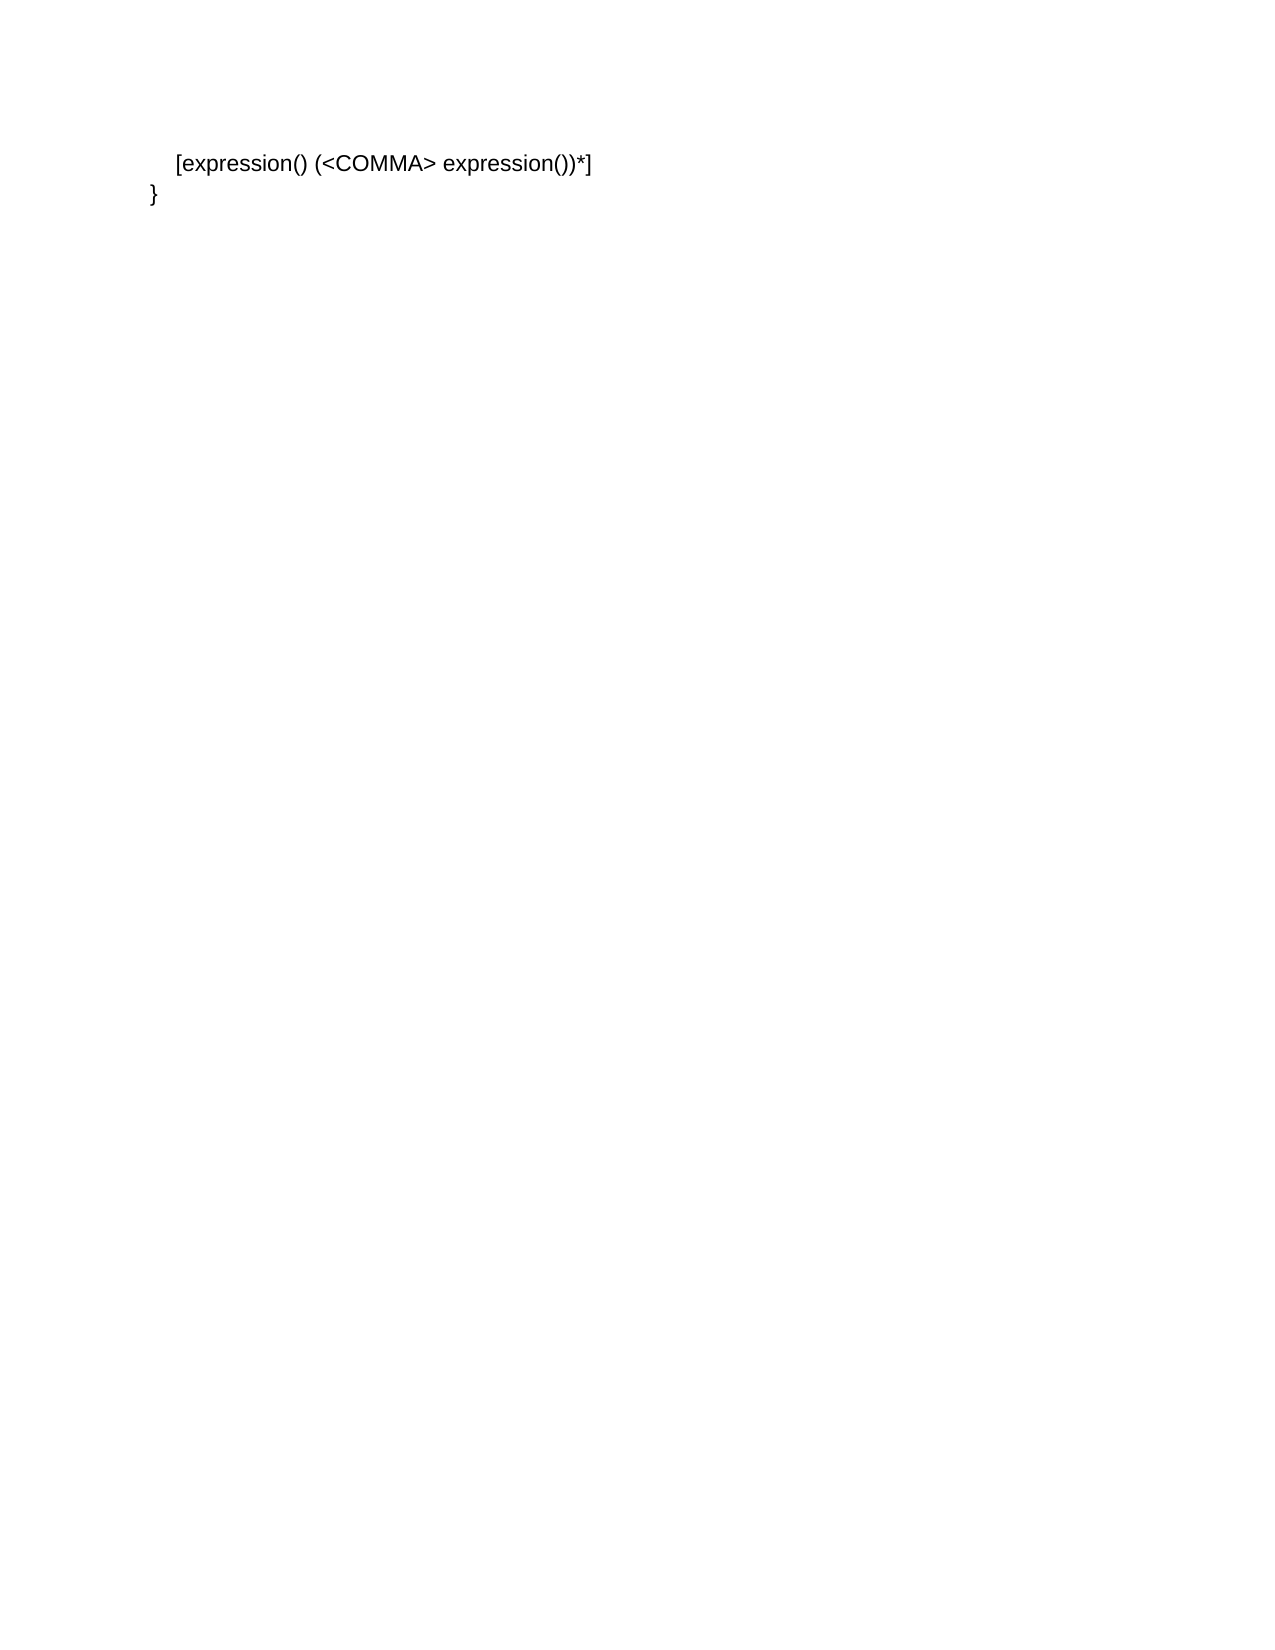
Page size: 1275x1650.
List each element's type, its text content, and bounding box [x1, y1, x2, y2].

text [expression() (<COMMA> expression())*] [150, 150, 1125, 176]
text } [150, 180, 1125, 207]
